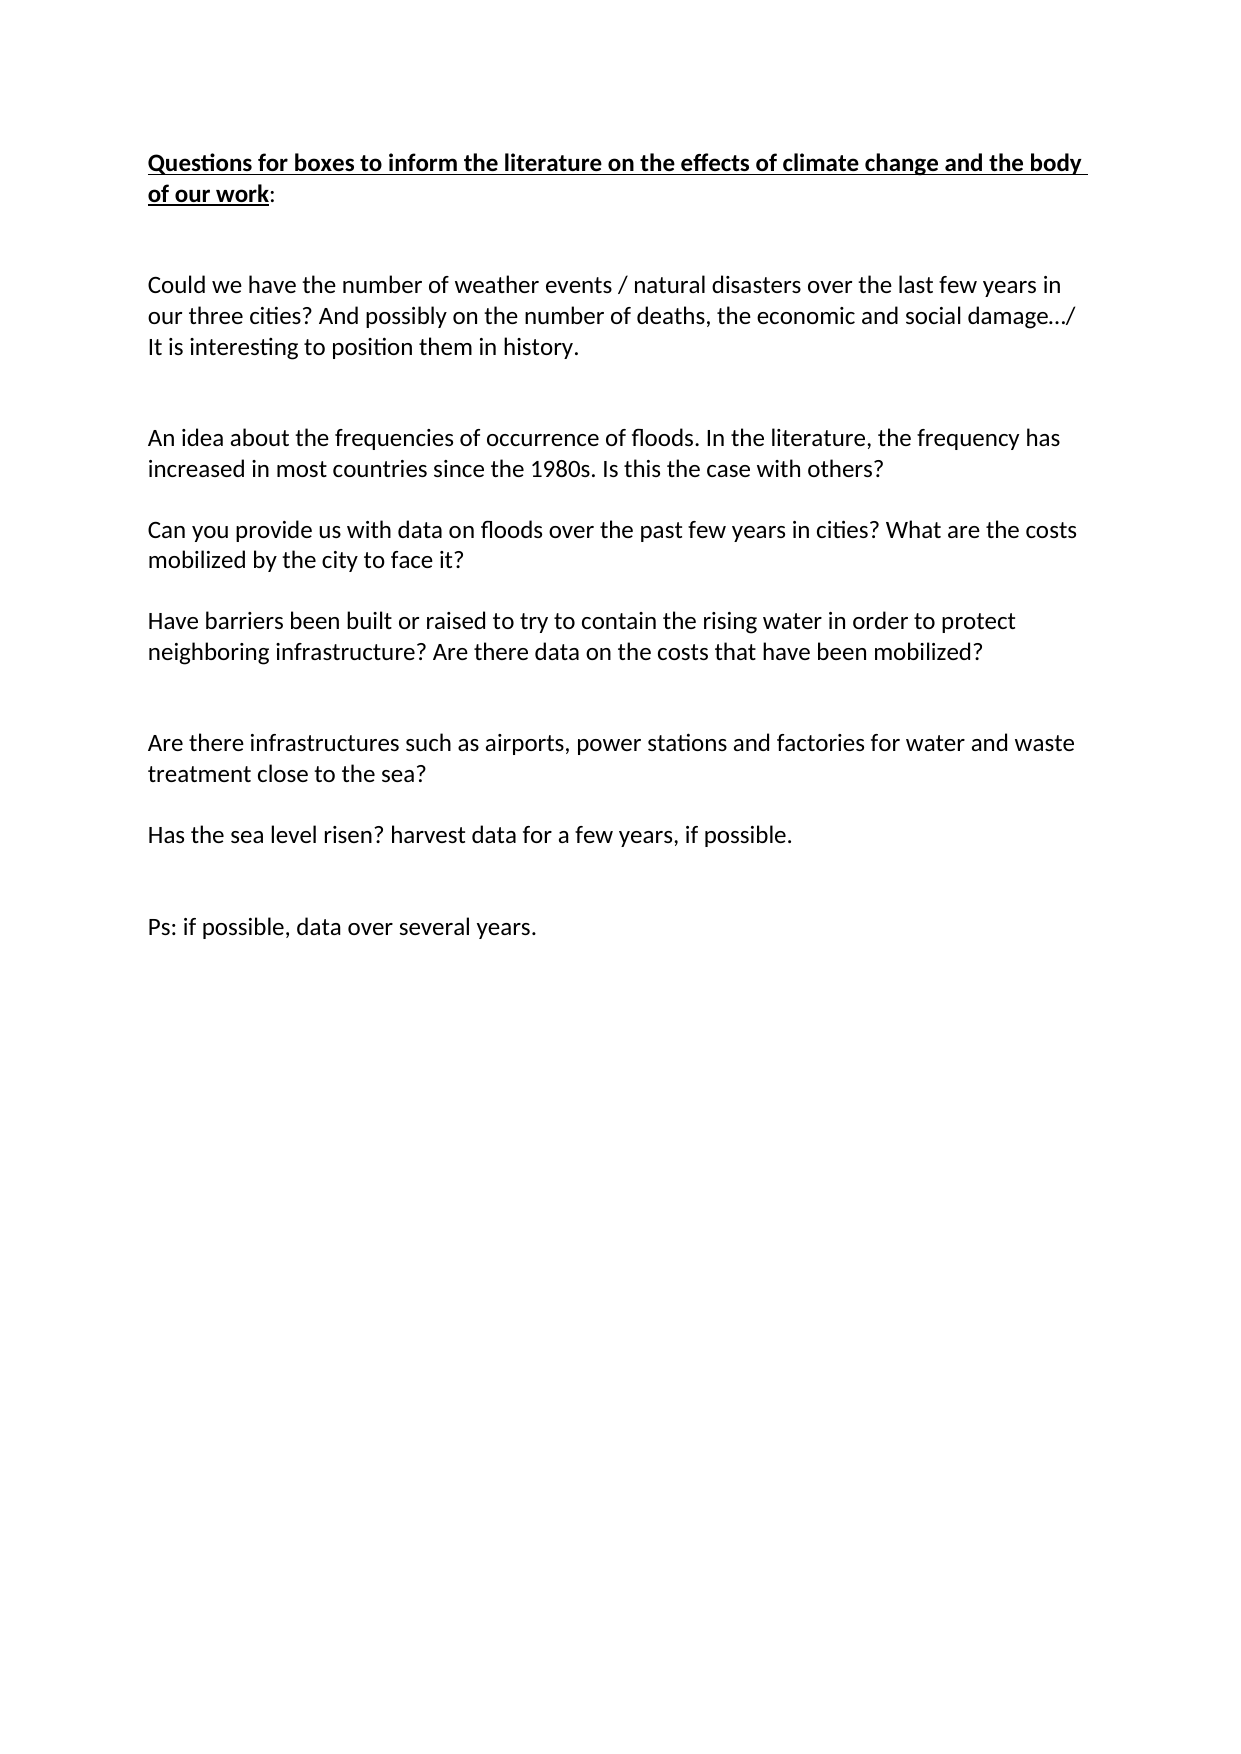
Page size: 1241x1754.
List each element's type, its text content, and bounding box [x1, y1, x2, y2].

text An idea about the frequencies of occurrence of floods. In the literature, the frequency has increased in most countries since the 1980s. Is this the case with others? [148, 422, 1093, 483]
text Could we have the number of weather events / natural disasters over the last few years in our three cities? And possibly on the number of deaths, the economic and social damage…/ It is interesting to position them in history. [148, 270, 1093, 361]
text Ps: if possible, data over several years. [148, 911, 1093, 941]
text Questions for boxes to inform the literature on the effects of climate change and the body of our work: [148, 148, 1093, 209]
text Can you provide us with data on floods over the past few years in cities? What are the costs mobilized by the city to face it? [148, 514, 1093, 575]
text Are there infrastructures such as airports, power stations and factories for water and waste treatment close to the sea? [148, 727, 1093, 788]
text Have barriers been built or raised to try to contain the rising water in order to protect neighboring infrastructure? Are there data on the costs that have been mobilized? [148, 605, 1093, 666]
text Has the sea level risen? harvest data for a few years, if possible. [148, 819, 1093, 849]
